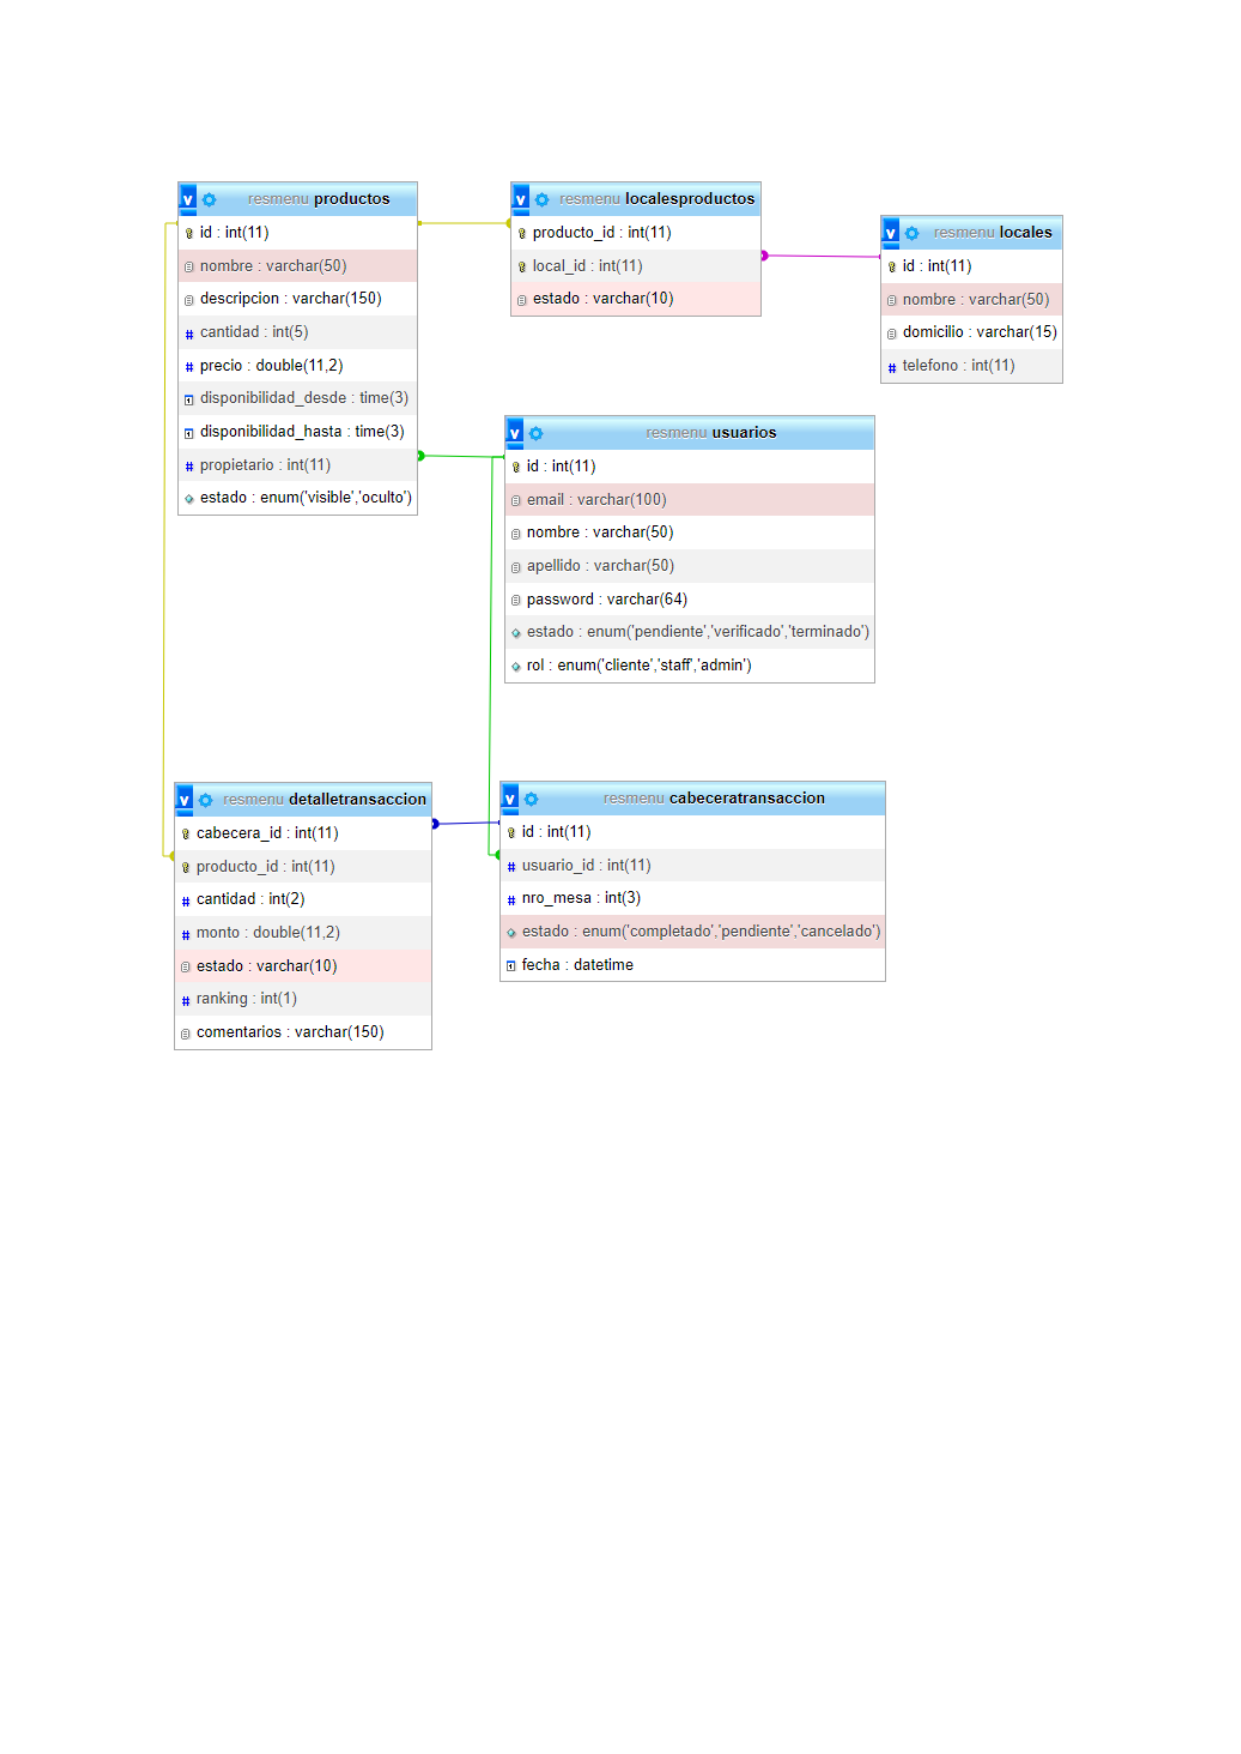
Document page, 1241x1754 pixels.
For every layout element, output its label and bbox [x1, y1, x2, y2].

picture [150, 150, 1091, 1084]
